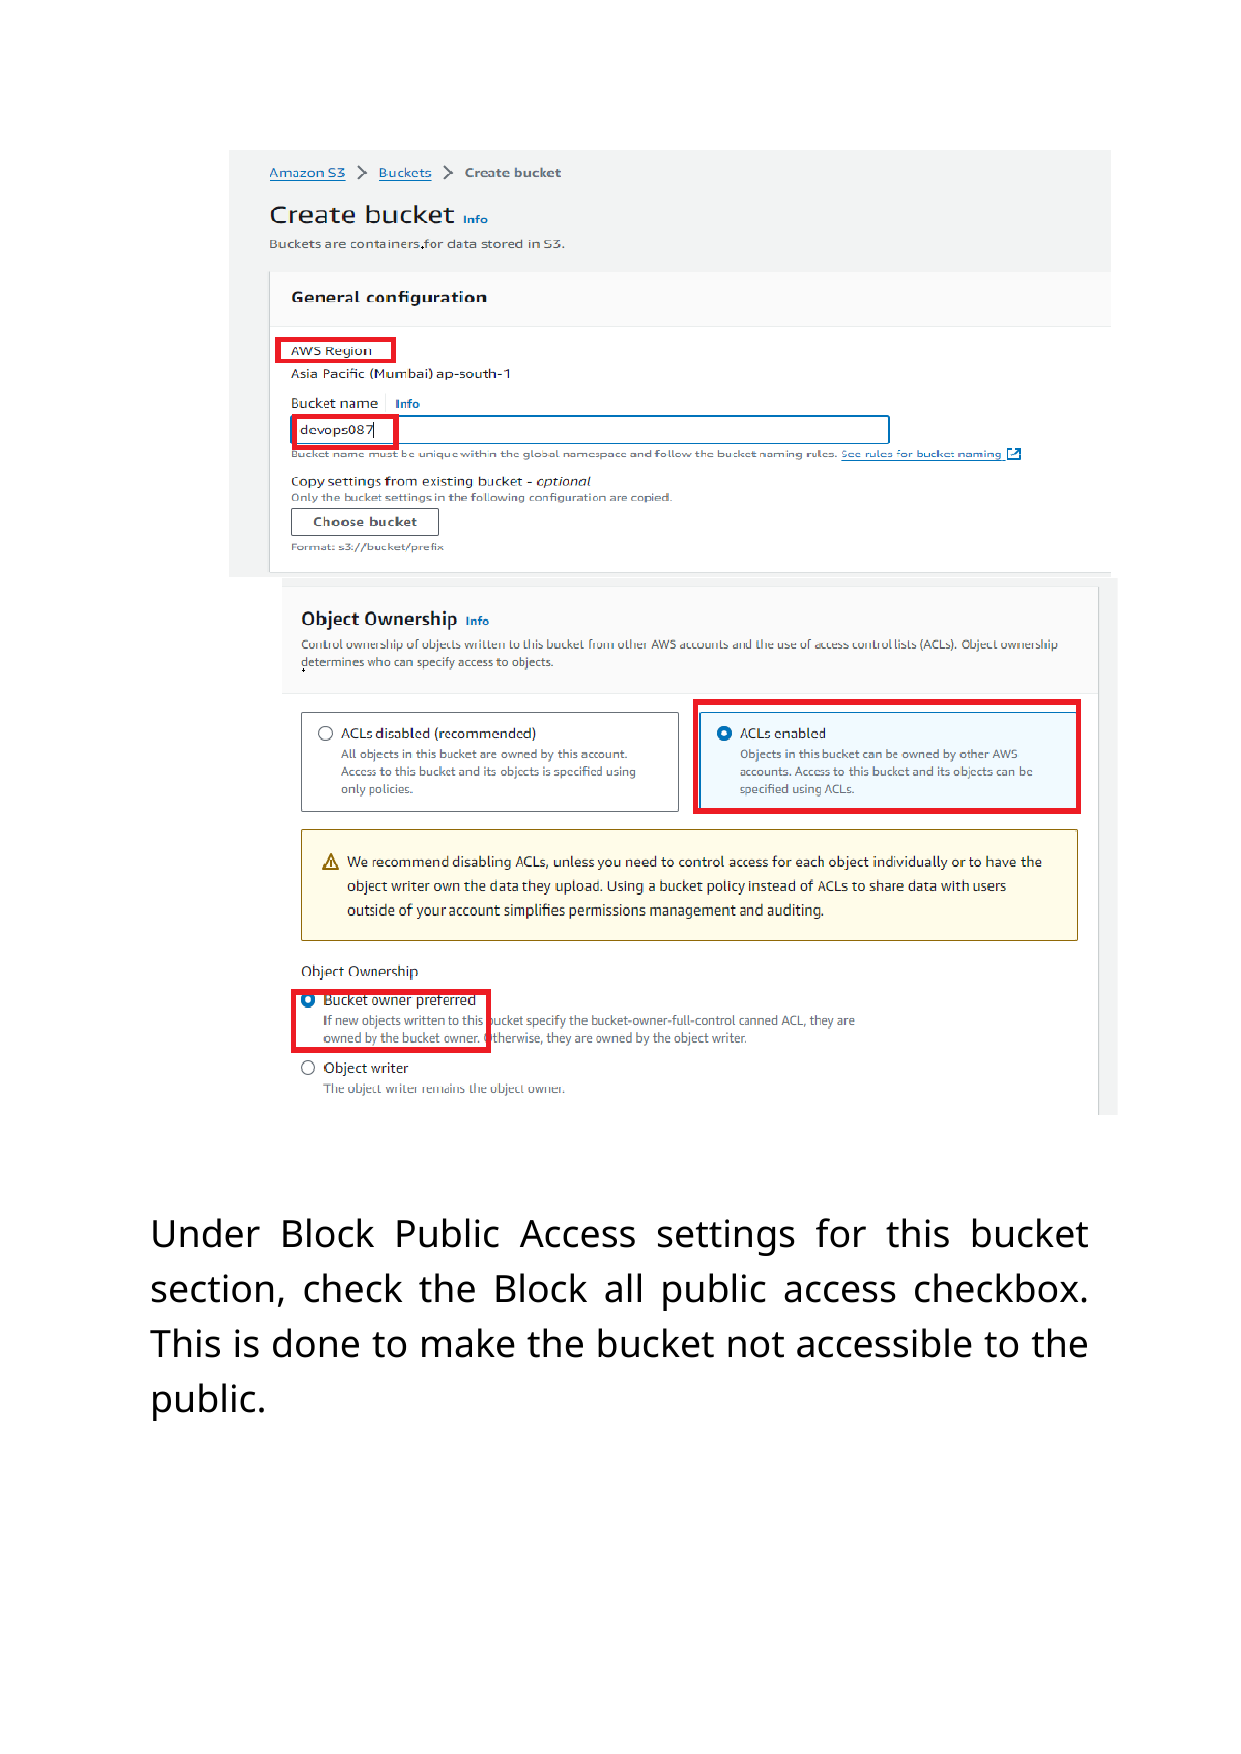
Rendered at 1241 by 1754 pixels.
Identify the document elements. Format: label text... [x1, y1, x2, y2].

text Under Block Public Access settings for this bucket section, check the Block all public access checkbox. This is done to make the bucket not accessible to the public. [150, 1207, 1090, 1424]
picture [225, 150, 1111, 577]
picture [225, 578, 1118, 1134]
